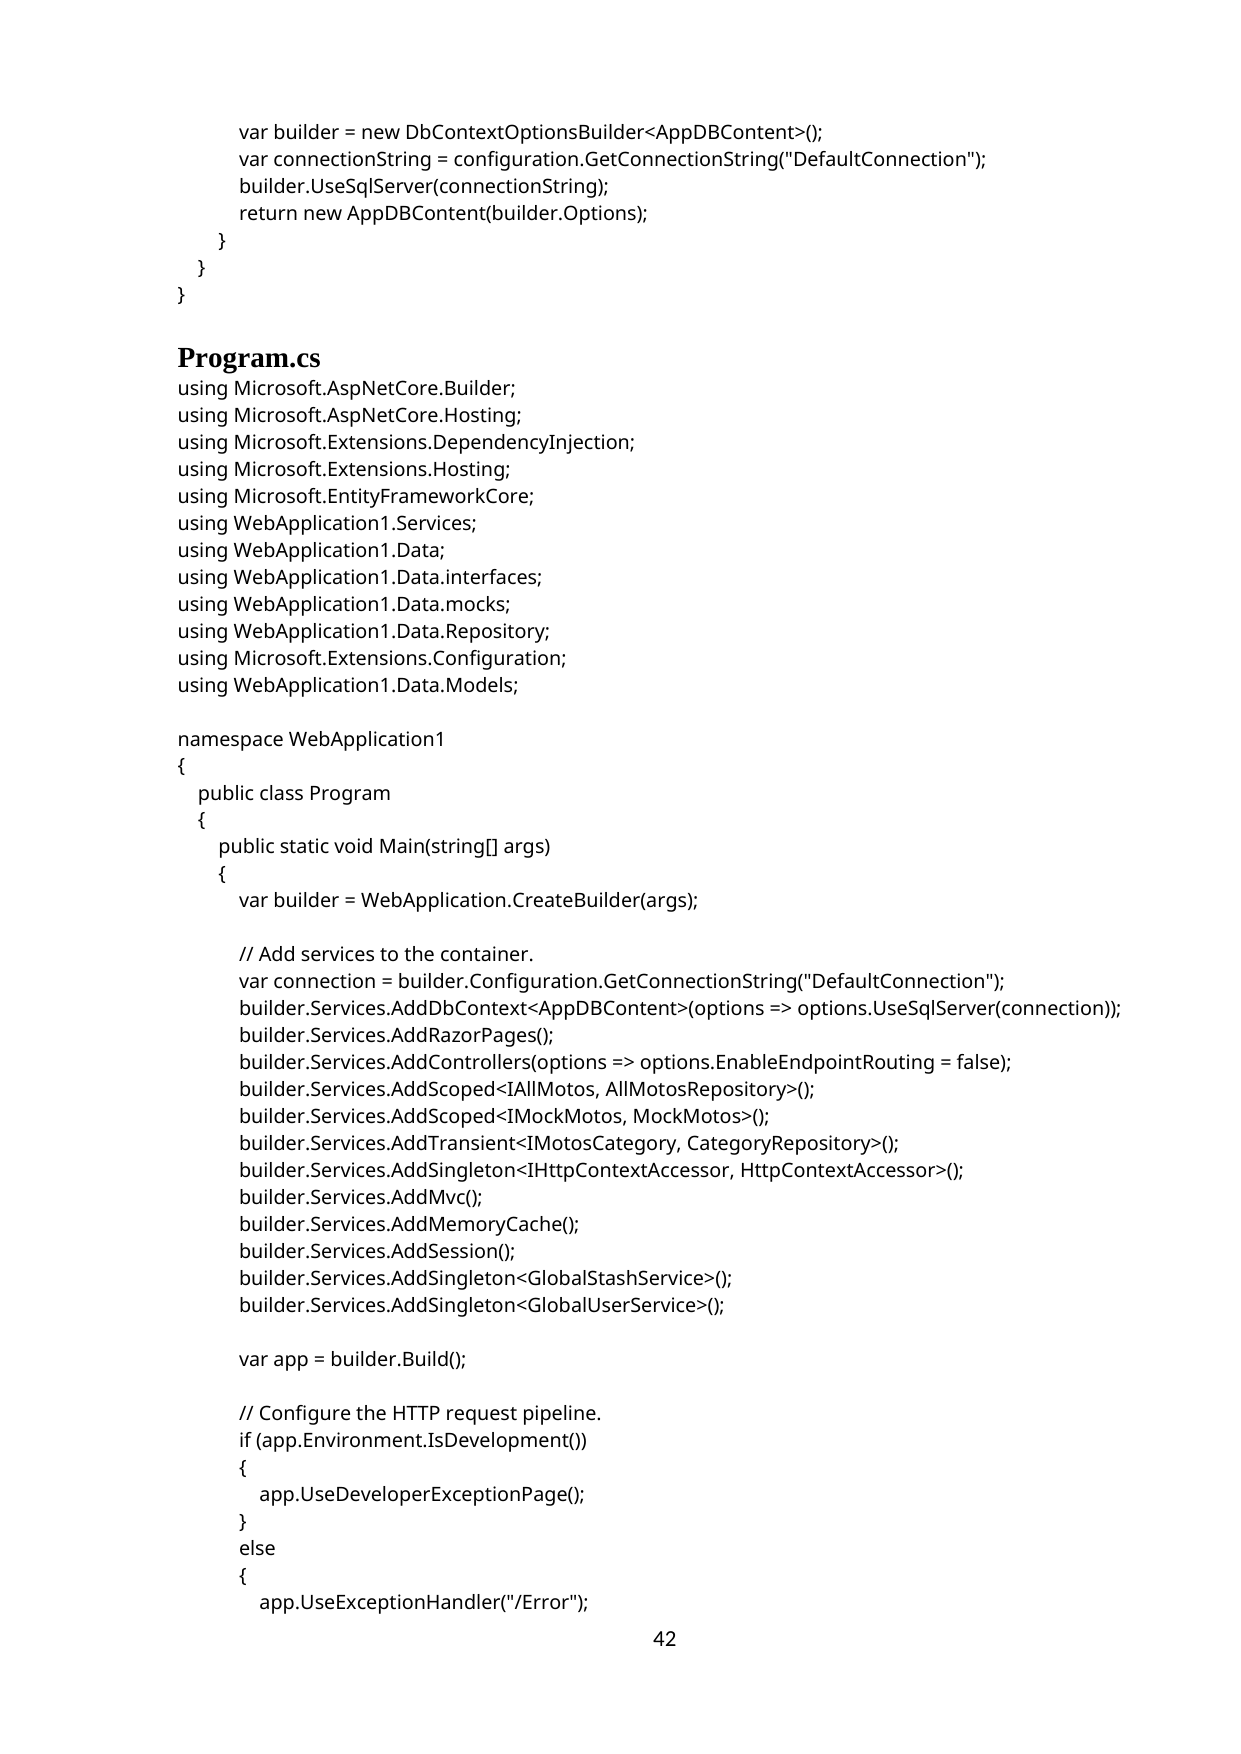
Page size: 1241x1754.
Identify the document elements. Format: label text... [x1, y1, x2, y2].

text Program.cs [177, 341, 1152, 374]
text } [177, 253, 1152, 280]
text namespace WebApplication1 [177, 725, 1152, 752]
text using Microsoft.AspNetCore.Hosting; [177, 401, 1152, 428]
text builder.Services.AddMemoryCache(); [177, 1210, 1152, 1237]
text public static void Main(string[] args) [177, 833, 1152, 860]
text using WebApplication1.Data.Repository; [177, 617, 1152, 644]
text using Microsoft.Extensions.DependencyInjection; [177, 428, 1152, 455]
text if (app.Environment.IsDevelopment()) [177, 1426, 1152, 1453]
text using WebApplication1.Services; [177, 509, 1152, 536]
text builder.Services.AddScoped<IAllMotos, AllMotosRepository>(); [177, 1076, 1152, 1102]
text builder.Services.AddRazorPages(); [177, 1022, 1152, 1048]
text var app = builder.Build(); [177, 1345, 1152, 1372]
text using WebApplication1.Data.mocks; [177, 590, 1152, 617]
text builder.Services.AddSingleton<GlobalStashService>(); [177, 1264, 1152, 1291]
text builder.Services.AddMvc(); [177, 1183, 1152, 1210]
text builder.Services.AddTransient<IMotosCategory, CategoryRepository>(); [177, 1129, 1152, 1156]
text else [177, 1534, 1152, 1561]
text } [177, 280, 1152, 307]
text using WebApplication1.Data.interfaces; [177, 563, 1152, 590]
text builder.Services.AddScoped<IMockMotos, MockMotos>(); [177, 1102, 1152, 1129]
text using Microsoft.EntityFrameworkCore; [177, 482, 1152, 509]
text { [177, 1453, 1152, 1480]
text using WebApplication1.Data.Models; [177, 671, 1152, 698]
text using WebApplication1.Data; [177, 536, 1152, 563]
text app.UseExceptionHandler("/Error"); [177, 1588, 1152, 1615]
text var connection = builder.Configuration.GetConnectionString("DefaultConnection"); [177, 968, 1152, 994]
text using Microsoft.AspNetCore.Builder; [177, 374, 1152, 401]
text } [177, 226, 1152, 253]
text // Add services to the container. [177, 941, 1152, 968]
text } [177, 1507, 1152, 1534]
text builder.UseSqlServer(connectionString); [177, 172, 1152, 199]
text builder.Services.AddDbContext<AppDBContent>(options => options.UseSqlServer(connection)); [177, 994, 1152, 1022]
text { [177, 1561, 1152, 1588]
text app.UseDeveloperExceptionPage(); [177, 1480, 1152, 1507]
text { [177, 860, 1152, 887]
text // Configure the HTTP request pipeline. [177, 1399, 1152, 1426]
text { [177, 806, 1152, 833]
text builder.Services.AddSession(); [177, 1237, 1152, 1264]
text var builder = new DbContextOptionsBuilder<AppDBContent>(); [177, 118, 1152, 145]
text var builder = WebApplication.CreateBuilder(args); [177, 887, 1152, 914]
text using Microsoft.Extensions.Hosting; [177, 455, 1152, 482]
text builder.Services.AddControllers(options => options.EnableEndpointRouting = false); [177, 1048, 1152, 1076]
text public class Program [177, 779, 1152, 806]
text using Microsoft.Extensions.Configuration; [177, 644, 1152, 671]
text builder.Services.AddSingleton<IHttpContextAccessor, HttpContextAccessor>(); [177, 1156, 1152, 1183]
text return new AppDBContent(builder.Options); [177, 199, 1152, 226]
text { [177, 752, 1152, 779]
text builder.Services.AddSingleton<GlobalUserService>(); [177, 1291, 1152, 1318]
text var connectionString = configuration.GetConnectionString("DefaultConnection"); [177, 145, 1152, 172]
